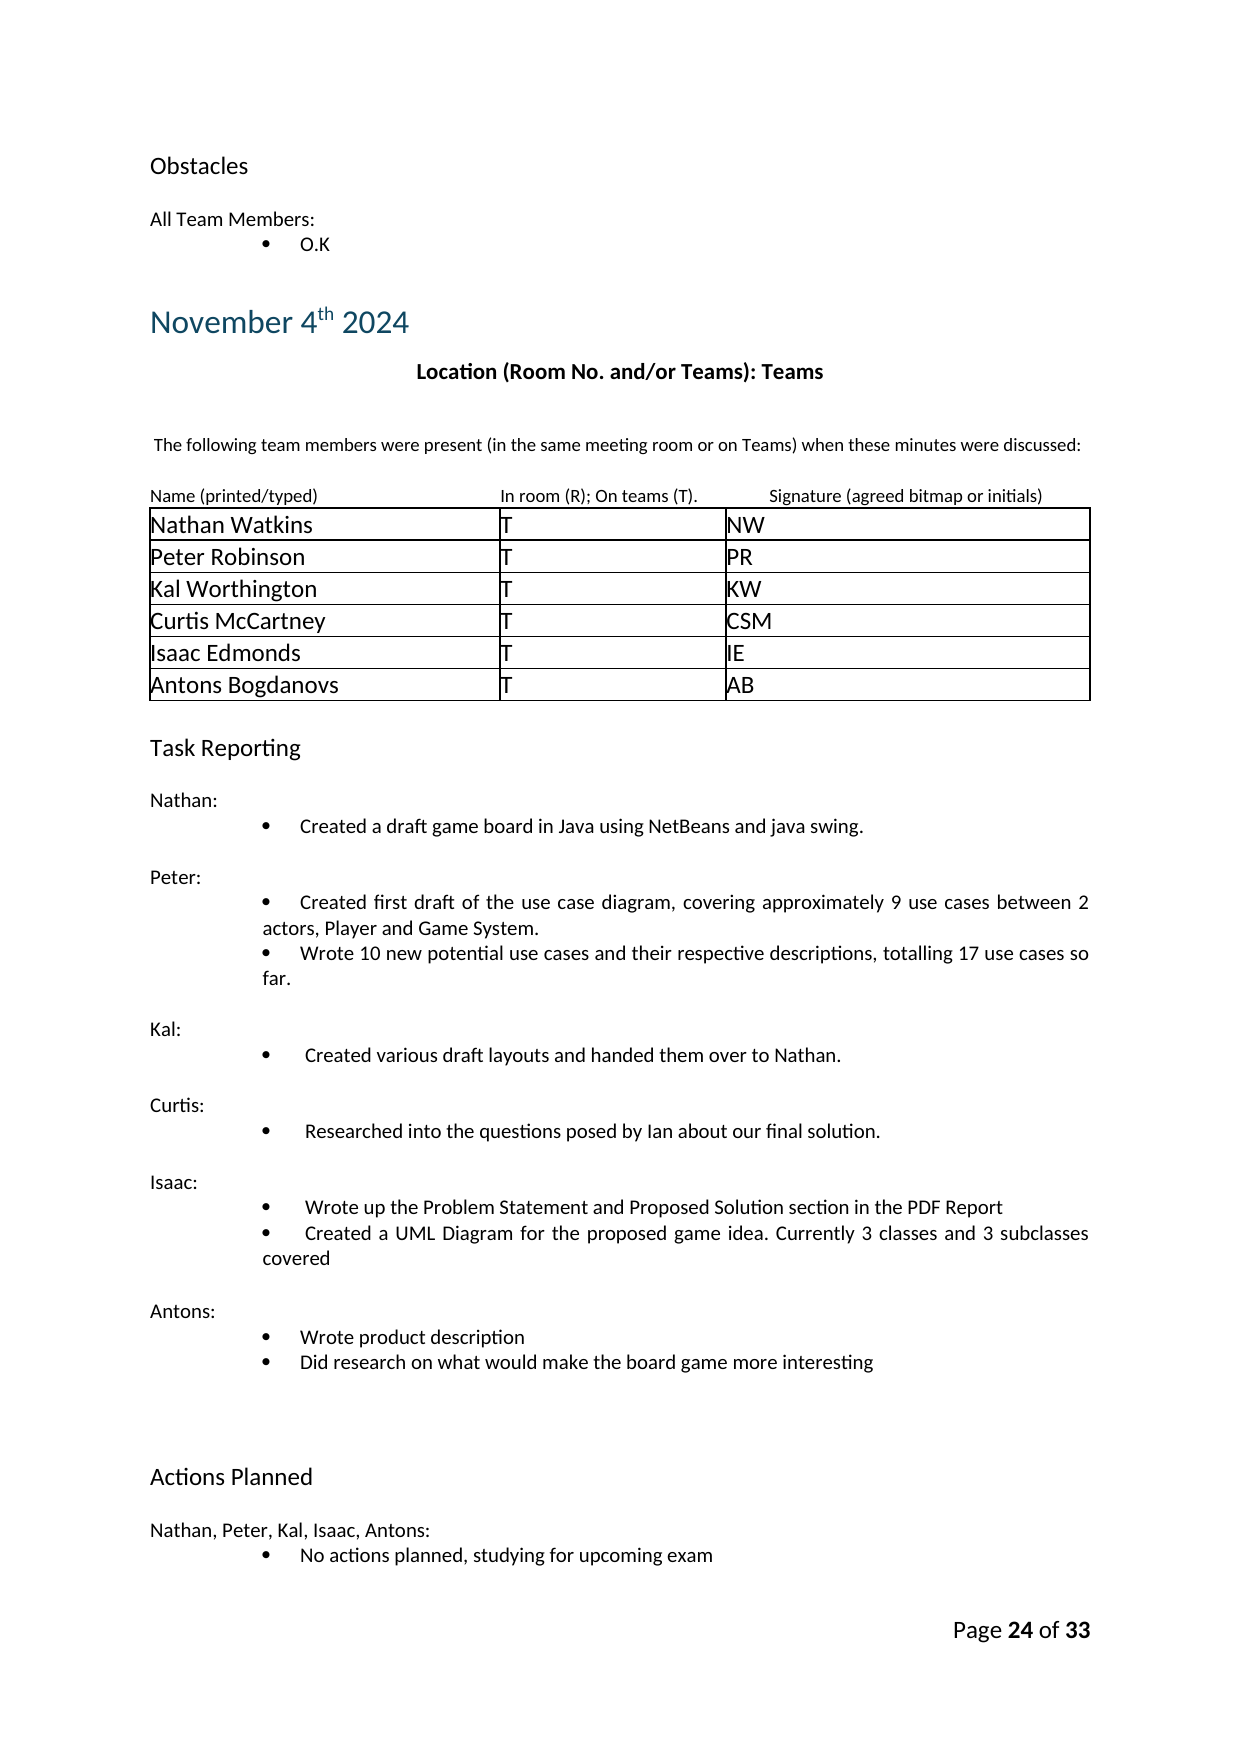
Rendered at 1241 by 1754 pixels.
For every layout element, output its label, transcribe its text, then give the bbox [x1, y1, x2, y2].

list Wrote up the Problem Statement and Proposed Solution section in the PDF Report [262, 1194, 1090, 1220]
text Obstacles [150, 150, 1090, 181]
table_cell AB [727, 669, 1089, 700]
table_cell Kal Worthington [151, 573, 499, 603]
table_cell NW [727, 509, 1089, 539]
table_cell KW [727, 573, 1089, 603]
text Isaac: [150, 1169, 1090, 1194]
table_cell Curtis McCartney [151, 605, 499, 636]
text Nathan, Peter, Kal, Isaac, Antons: [150, 1517, 1090, 1543]
list Researched into the questions posed by Ian about our final solution. [262, 1118, 1090, 1143]
list Wrote product description [262, 1324, 1090, 1349]
table_cell PR [727, 541, 1089, 571]
table_cell T [501, 541, 725, 571]
text Kal: [150, 1016, 1090, 1042]
text Location (Room No. and/or Teams): Teams [150, 357, 1090, 385]
table_cell Antons Bogdanovs [151, 669, 499, 700]
table_cell T [501, 509, 725, 539]
text Task Reporting [150, 732, 1090, 762]
text Peter: [150, 864, 1090, 889]
list Created various draft layouts and handed them over to Nathan. [262, 1042, 1090, 1067]
text All Team Members: [150, 206, 1090, 231]
list O.K [262, 231, 1090, 257]
table_cell Nathan Watkins [151, 509, 499, 539]
list Did research on what would make the board game more interesting [262, 1349, 1090, 1375]
table_cell T [501, 669, 725, 700]
list Created a UML Diagram for the proposed game idea. Currently 3 classes and 3 subclasses covered [262, 1220, 1090, 1271]
list Created first draft of the use case diagram, covering approximately 9 use cases between 2 actors, Player and Game System. [262, 889, 1090, 940]
table_cell Isaac Edmonds [151, 637, 499, 668]
table_cell T [501, 605, 725, 636]
table_cell T [501, 573, 725, 603]
list Created a draft game board in Java using NetBeans and java swing. [262, 813, 1090, 838]
table_cell T [501, 637, 725, 668]
table_header Signature (agreed bitmap or initials) [726, 461, 1090, 507]
table_header In room (R); On teams (T). [500, 461, 726, 507]
table_header Name (printed/typed) [150, 461, 500, 507]
text The following team members were present (in the same meeting room or on Teams) when these minutes were discussed: [150, 433, 1090, 456]
text Actions Planned [150, 1461, 1090, 1492]
list Wrote 10 new potential use cases and their respective descriptions, totalling 17 use cases so far. [262, 940, 1090, 991]
table_cell IE [727, 637, 1089, 668]
list No actions planned, studying for upcoming exam [262, 1543, 1090, 1568]
text Nathan: [150, 788, 1090, 813]
text Antons: [150, 1299, 1090, 1324]
subtitle November 4th 2024 [150, 301, 1090, 342]
table_cell Peter Robinson [151, 541, 499, 571]
table_cell CSM [727, 605, 1089, 636]
text Curtis: [150, 1093, 1090, 1118]
